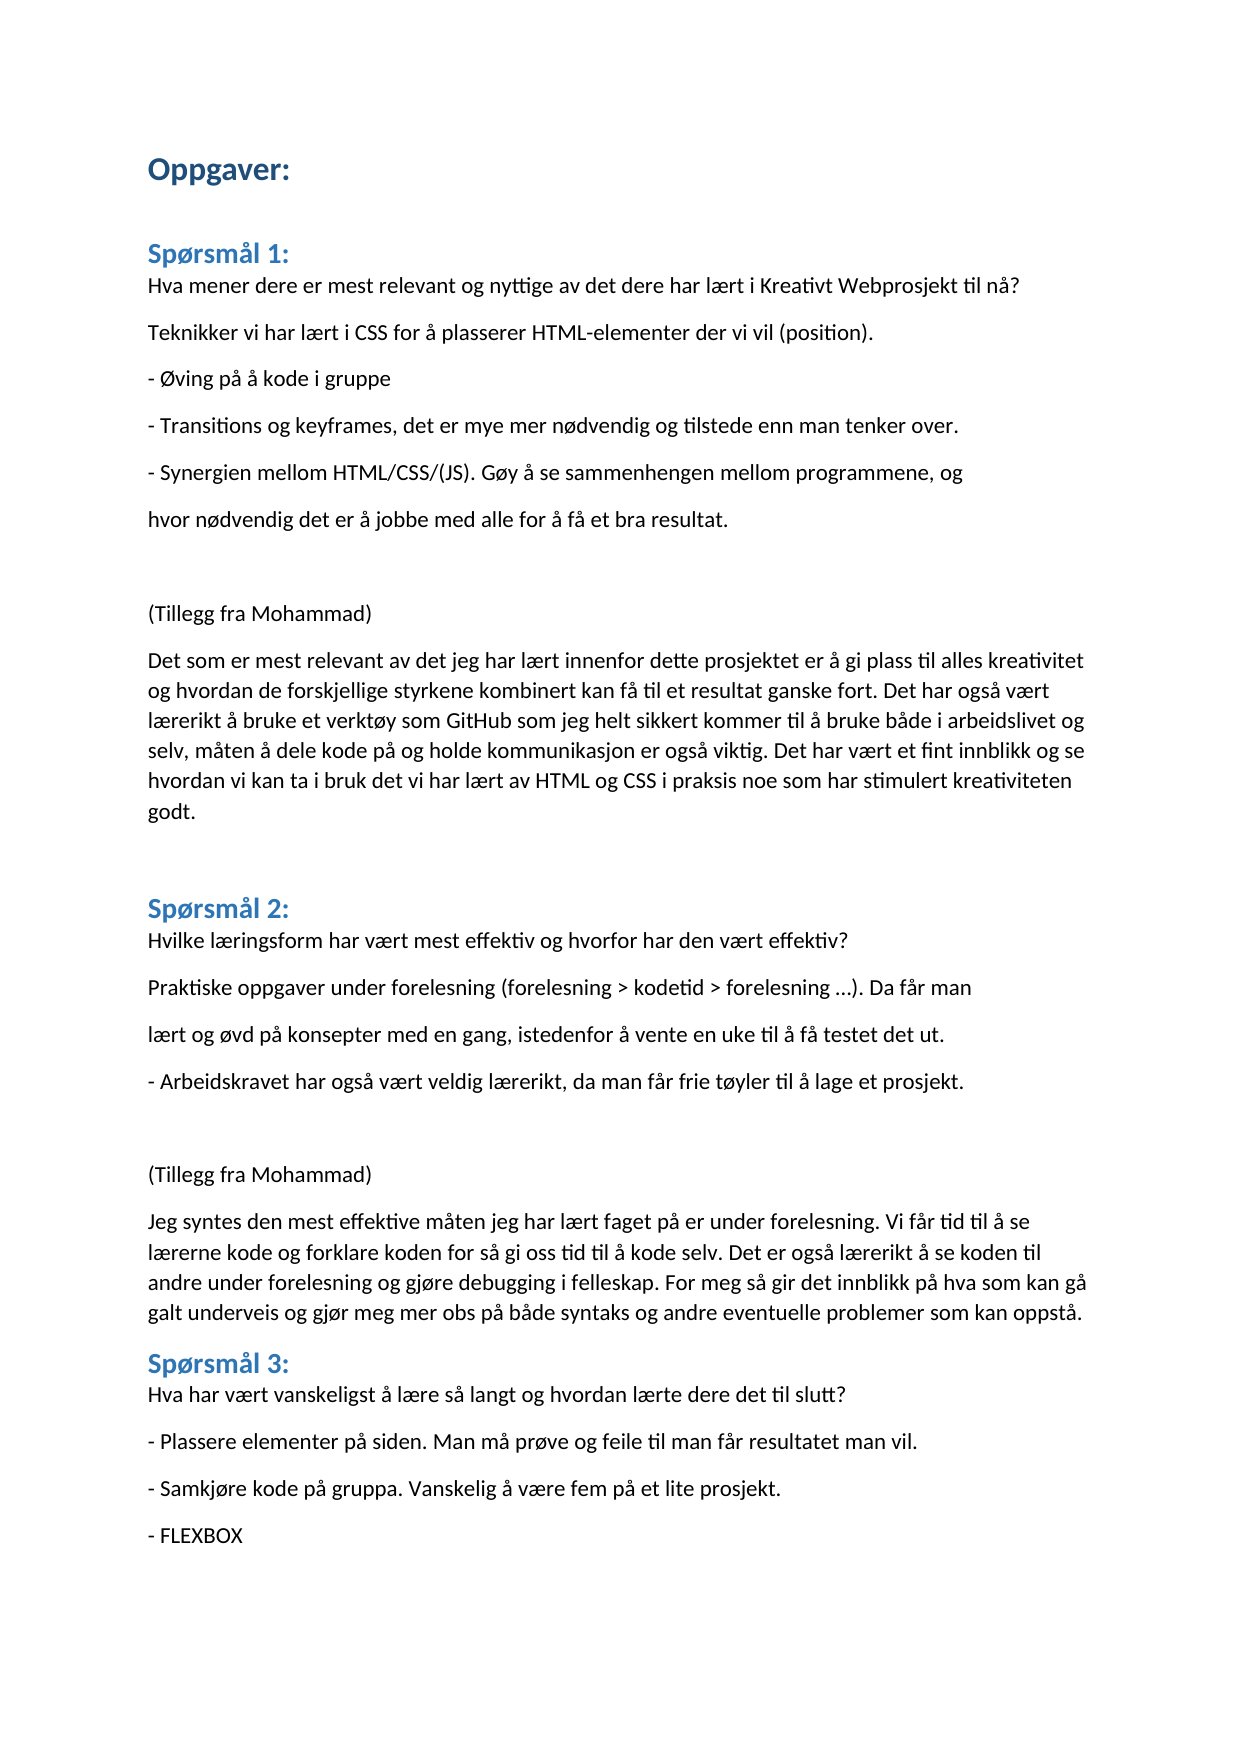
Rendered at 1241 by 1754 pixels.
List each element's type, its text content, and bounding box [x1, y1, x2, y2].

text (Tillegg fra Mohammad) [148, 599, 1093, 627]
text Oppgaver: [148, 148, 1093, 188]
text - Arbeidskravet har også vært veldig lærerikt, da man får frie tøyler til å lage et prosjekt. [148, 1067, 1093, 1095]
text (Tillegg fra Mohammad) [148, 1161, 1093, 1189]
text - FLEXBOX [148, 1521, 1093, 1549]
text Spørsmål 1: [148, 235, 1093, 271]
text Spørsmål 3: [148, 1345, 1093, 1381]
text Spørsmål 2: [148, 891, 1093, 926]
text - Transitions og keyframes, det er mye mer nødvendig og tilstede enn man tenker over. [148, 411, 1093, 439]
text Hvilke læringsform har vært mest effektiv og hvorfor har den vært effektiv? [148, 926, 1093, 954]
text Det som er mest relevant av det jeg har lært innenfor dette prosjektet er å gi plass til alles kreativitet og hvordan de forskjellige styrkene kombinert kan få til et resultat ganske fort. Det har også vært lærerikt å bruke et verktøy som GitHub som jeg helt sikkert kommer til å bruke både i arbeidslivet og selv, måten å dele kode på og holde kommunikasjon er også viktig. Det har vært et fint innblikk og se hvordan vi kan ta i bruk det vi har lært av HTML og CSS i praksis noe som har stimulert kreativiteten godt. [148, 646, 1093, 825]
text lært og øvd på konsepter med en gang, istedenfor å vente en uke til å få testet det ut. [148, 1020, 1093, 1048]
text - Synergien mellom HTML/CSS/(JS). Gøy å se sammenhengen mellom programmene, og [148, 458, 1093, 486]
text Teknikker vi har lært i CSS for å plasserer HTML-elementer der vi vil (position). [148, 318, 1093, 346]
text Hva mener dere er mest relevant og nyttige av det dere har lært i Kreativt Webprosjekt til nå? [148, 271, 1093, 299]
text Hva har vært vanskeligst å lære så langt og hvordan lærte dere det til slutt? [148, 1381, 1093, 1409]
text Praktiske oppgaver under forelesning (forelesning > kodetid > forelesning …). Da får man [148, 973, 1093, 1001]
text Jeg syntes den mest effektive måten jeg har lært faget på er under forelesning. Vi får tid til å se lærerne kode og forklare koden for så gi oss tid til å kode selv. Det er også lærerikt å se koden til andre under forelesning og gjøre debugging i felleskap. For meg så gir det innblikk på hva som kan gå galt underveis og gjør meg mer obs på både syntaks og andre eventuelle problemer som kan oppstå. [148, 1207, 1093, 1326]
text - Samkjøre kode på gruppa. Vanskelig å være fem på et lite prosjekt. [148, 1474, 1093, 1502]
text - Plassere elementer på siden. Man må prøve og feile til man får resultatet man vil. [148, 1427, 1093, 1456]
text - Øving på å kode i gruppe [148, 364, 1093, 393]
text hvor nødvendig det er å jobbe med alle for å få et bra resultat. [148, 505, 1093, 533]
